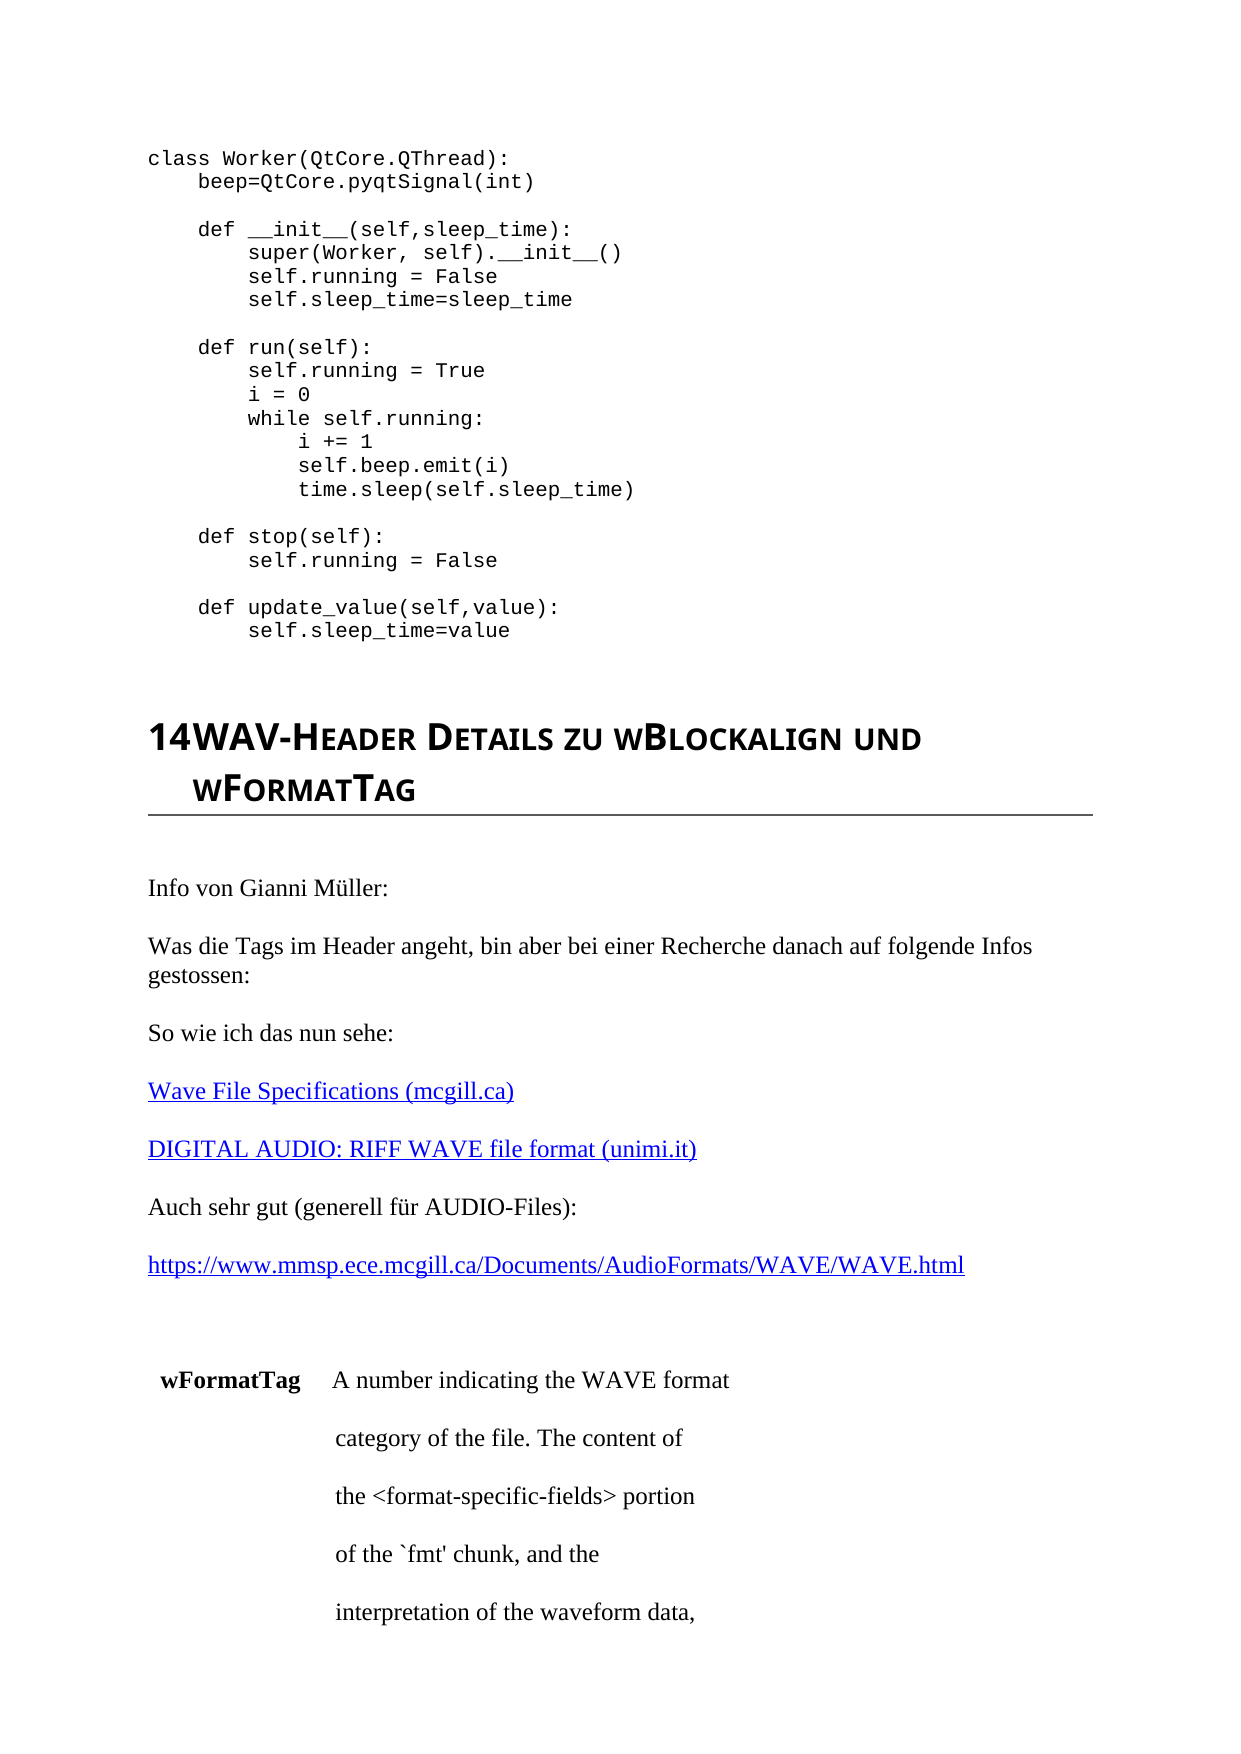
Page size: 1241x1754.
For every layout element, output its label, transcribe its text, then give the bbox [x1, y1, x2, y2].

text i = 0 [148, 384, 1093, 408]
text Was die Tags im Header angeht, bin aber bei einer Recherche danach auf folgende Infos gestossen: [148, 931, 1093, 989]
text DIGITAL AUDIO: RIFF WAVE file format (unimi.it) [148, 1134, 1093, 1163]
text Info von Gianni Müller: [148, 873, 1093, 902]
text category of the file. The content of [148, 1423, 1093, 1452]
text So wie ich das nun sehe: [148, 1018, 1093, 1047]
text self.sleep_time=sleep_time [148, 289, 1093, 313]
text beep=QtCore.pyqtSignal(int) [148, 171, 1093, 195]
text def update_value(self,value): [148, 597, 1093, 621]
text class Worker(QtCore.QThread): [148, 148, 1093, 171]
text def run(self): [148, 337, 1093, 360]
text time.sleep(self.sleep_time) [148, 479, 1093, 502]
text interpretation of the waveform data, [148, 1597, 1093, 1626]
text self.running = False [148, 549, 1093, 573]
text self.sleep_time=value [148, 621, 1093, 644]
text wFormatTag A number indicating the WAVE format [148, 1366, 1093, 1394]
text Wave File Specifications (mcgill.ca) [148, 1076, 1093, 1105]
text self.running = False [148, 266, 1093, 289]
text while self.running: [148, 408, 1093, 431]
text of the `fmt' chunk, and the [148, 1539, 1093, 1568]
text def __init__(self,sleep_time): [148, 218, 1093, 242]
text self.running = True [148, 360, 1093, 384]
text the <format-specific-fields> portion [148, 1481, 1093, 1510]
text i += 1 [148, 431, 1093, 455]
text Auch sehr gut (generell für AUDIO-Files): [148, 1192, 1093, 1221]
text super(Worker, self).__init__() [148, 242, 1093, 266]
subtitle WAV-Header Details zu wBlockalign und wFormatTag [148, 710, 1093, 814]
text https://www.mmsp.ece.mcgill.ca/Documents/AudioFormats/WAVE/WAVE.html [148, 1250, 1093, 1278]
text def stop(self): [148, 526, 1093, 549]
text self.beep.emit(i) [148, 455, 1093, 479]
